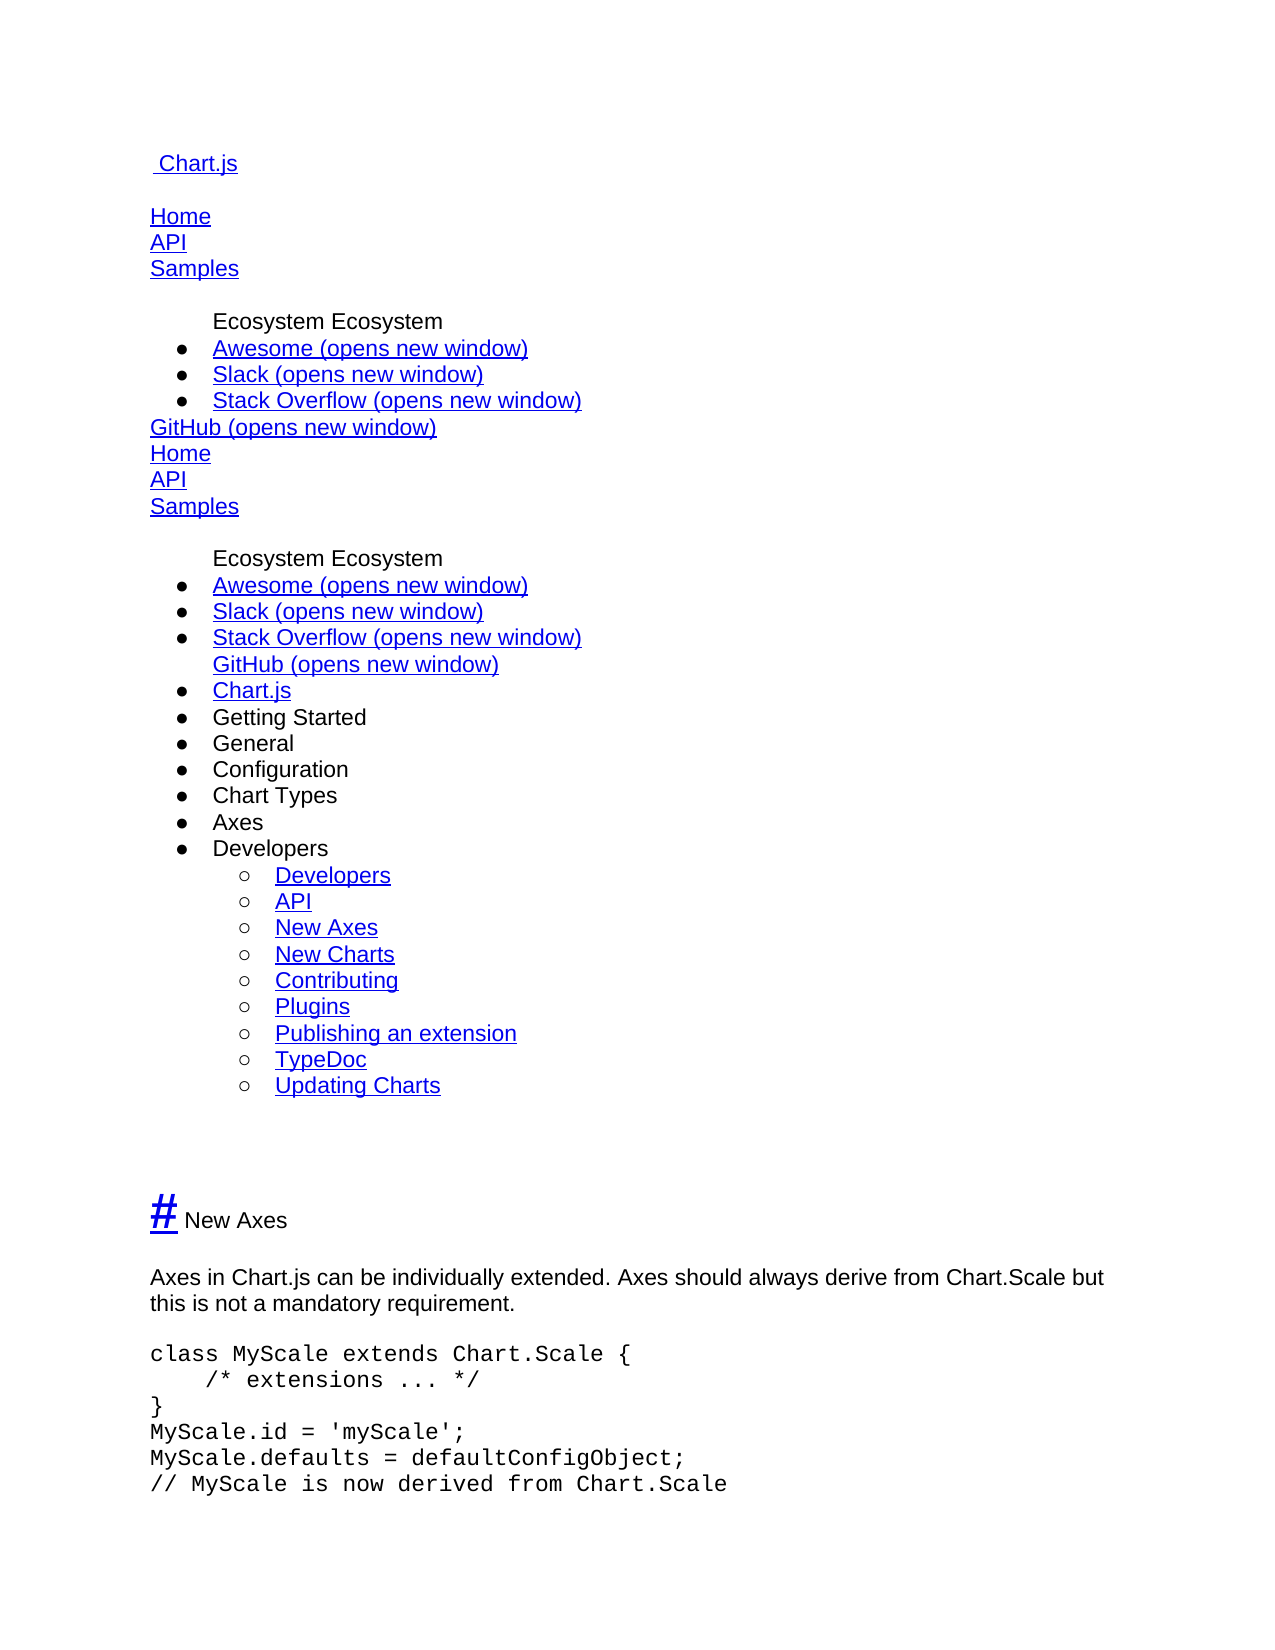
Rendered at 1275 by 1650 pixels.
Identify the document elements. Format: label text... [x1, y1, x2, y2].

list Contributing [237, 967, 1125, 993]
list TypeDoc [237, 1046, 1125, 1072]
text Home [150, 203, 1125, 229]
list API [237, 888, 1125, 914]
list Stack Overflow (opens new window) [175, 387, 1125, 413]
text Ecosystem Ecosystem [212, 545, 1125, 572]
text API [150, 229, 1125, 255]
list Developers [175, 835, 1125, 862]
list General [175, 730, 1125, 756]
text # New Axes [150, 1181, 1125, 1239]
text Samples [150, 255, 1125, 282]
text Samples [150, 493, 1125, 519]
text Chart.js [150, 150, 1125, 176]
list Updating Charts [237, 1072, 1125, 1099]
text Home [150, 440, 1125, 466]
list New Axes [237, 914, 1125, 941]
list Chart.js [175, 677, 1125, 703]
text GitHub (opens new window) [212, 651, 1125, 677]
text GitHub (opens new window) [150, 413, 1125, 440]
list Stack Overflow (opens new window) [175, 624, 1125, 651]
list Awesome (opens new window) [175, 334, 1125, 361]
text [150, 1343, 1125, 1498]
list Getting Started [175, 703, 1125, 730]
list Publishing an extension [237, 1020, 1125, 1046]
list Slack (opens new window) [175, 361, 1125, 387]
text API [150, 466, 1125, 493]
list Awesome (opens new window) [175, 572, 1125, 598]
text Ecosystem Ecosystem [212, 308, 1125, 334]
list Slack (opens new window) [175, 598, 1125, 624]
list Developers [237, 862, 1125, 888]
list New Charts [237, 941, 1125, 967]
list Configuration [175, 756, 1125, 782]
list Chart Types [175, 782, 1125, 809]
text Axes in Chart.js can be individually extended. Axes should always derive from Chart.Scale but this is not a mandatory requirement. [150, 1264, 1125, 1316]
list Plugins [237, 993, 1125, 1020]
list Axes [175, 809, 1125, 835]
